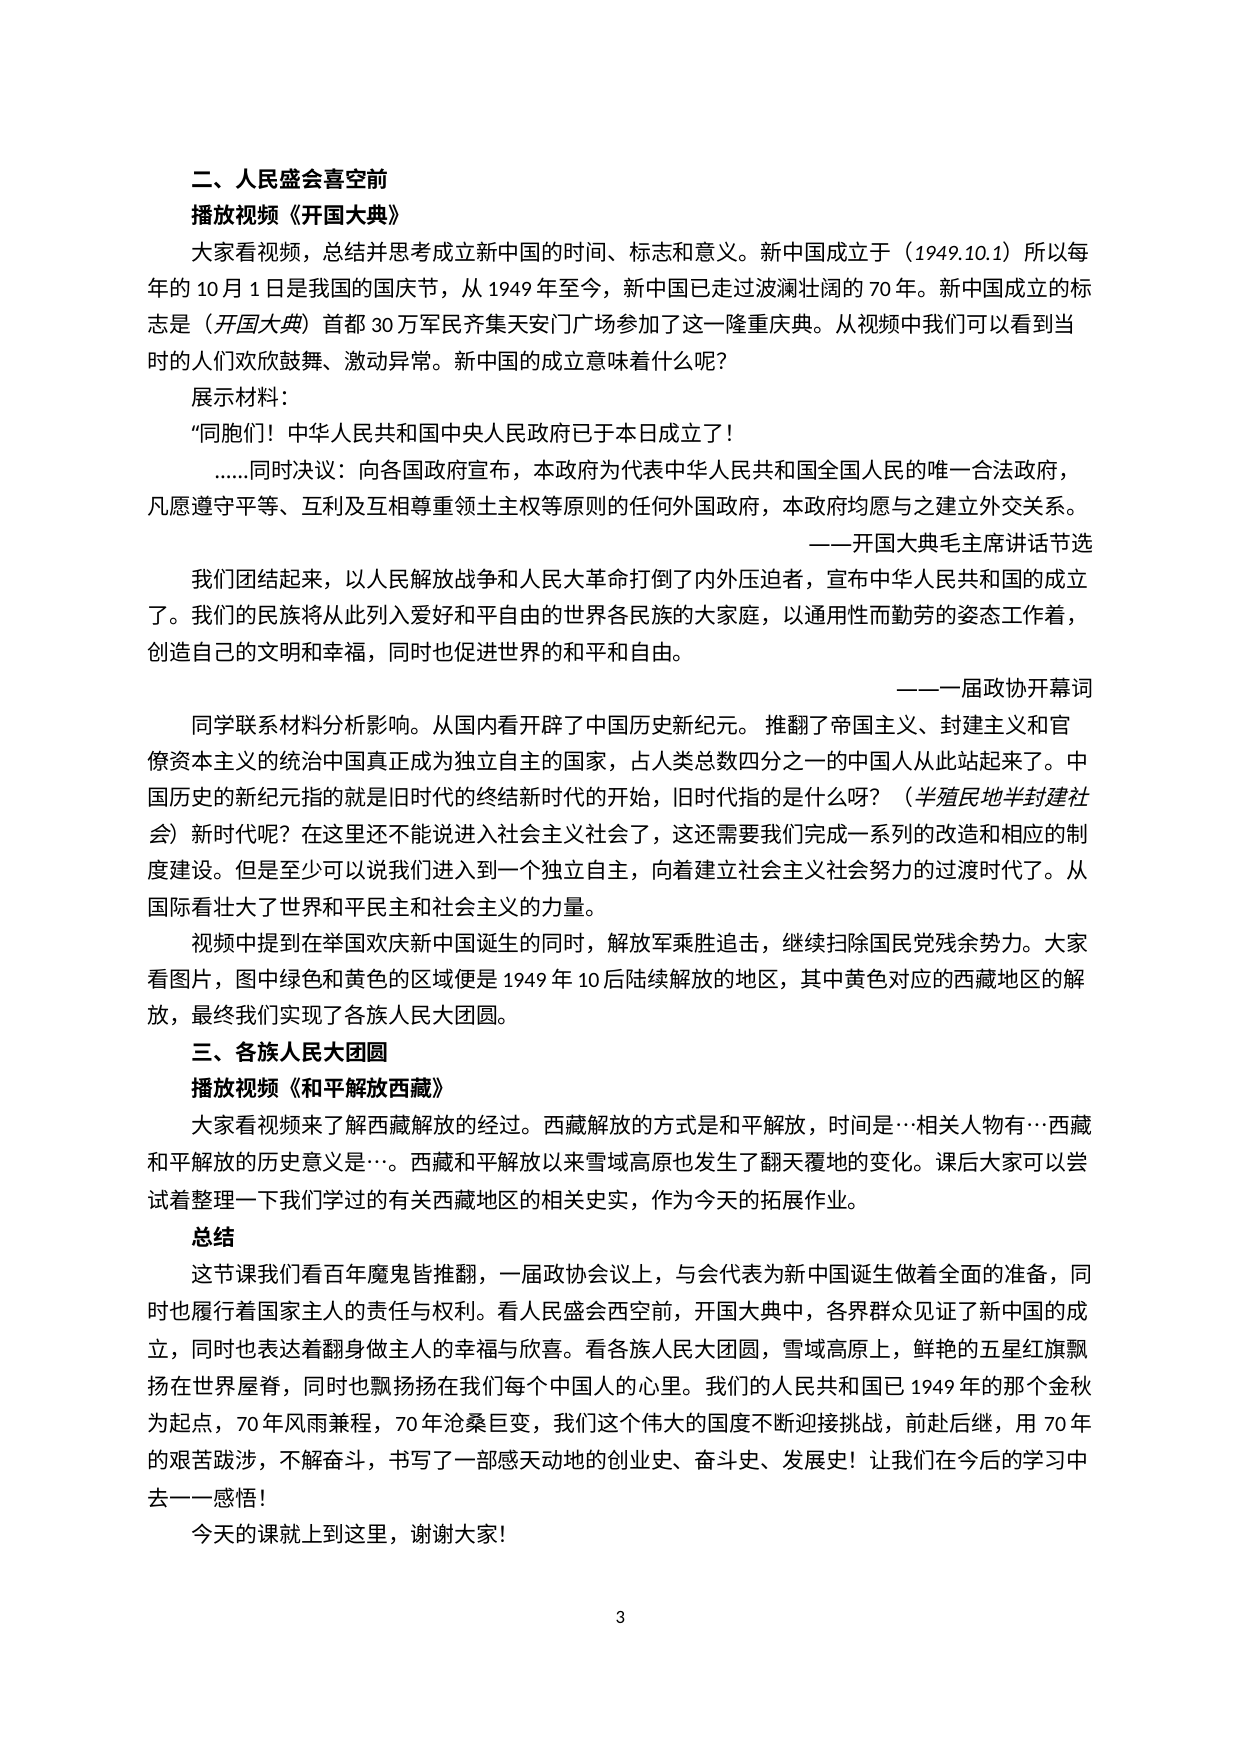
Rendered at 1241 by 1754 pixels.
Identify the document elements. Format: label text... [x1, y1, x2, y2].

text 总结 [148, 1219, 1092, 1252]
text 播放视频《和平解放西藏》 [148, 1071, 1092, 1103]
text 大家看视频，总结并思考成立新中国的时间、标志和意义。新中国成立于（1949.10.1）所以每年的10月1日是我国的国庆节，从1949年至今，新中国已走过波澜壮阔的70年。新中国成立的标志是（开国大典）首都30万军民齐集天安门广场参加了这一隆重庆典。从视频中我们可以看到当时的人们欢欣鼓舞、激动异常。新中国的成立意味着什么呢？ [148, 235, 1092, 375]
text 视频中提到在举国欢庆新中国诞生的同时，解放军乘胜追击，继续扫除国民党残余势力。大家看图片，图中绿色和黄色的区域便是1949年10后陆续解放的地区，其中黄色对应的西藏地区的解放，最终我们实现了各族人民大团圆。 [148, 926, 1092, 1030]
text 大家看视频来了解西藏解放的经过。西藏解放的方式是和平解放，时间是…相关人物有…西藏和平解放的历史意义是…。西藏和平解放以来雪域高原也发生了翻天覆地的变化。课后大家可以尝试着整理一下我们学过的有关西藏地区的相关史实，作为今天的拓展作业。 [148, 1108, 1092, 1215]
text “同胞们！中华人民共和国中央人民政府已于本日成立了！ [148, 416, 1092, 448]
text ……同时决议：向各国政府宣布，本政府为代表中华人民共和国全国人民的唯一合法政府，凡愿遵守平等、互利及互相尊重领土主权等原则的任何外国政府，本政府均愿与之建立外交关系。 [148, 453, 1092, 521]
text ——一届政协开幕词 [148, 671, 1092, 703]
text 三、各族人民大团圆 [148, 1035, 1092, 1067]
text 今天的课就上到这里，谢谢大家！ [148, 1517, 1092, 1549]
text ——开国大典毛主席讲话节选 [148, 526, 1092, 557]
text 同学联系材料分析影响。从国内看开辟了中国历史新纪元。 推翻了帝国主义、封建主义和官僚资本主义的统治中国真正成为独立自主的国家，占人类总数四分之一的中国人从此站起来了。中国历史的新纪元指的就是旧时代的终结新时代的开始，旧时代指的是什么呀？（半殖民地半封建社会）新时代呢？在这里还不能说进入社会主义社会了，这还需要我们完成一系列的改造和相应的制度建设。但是至少可以说我们进入到一个独立自主，向着建立社会主义社会努力的过渡时代了。从国际看壮大了世界和平民主和社会主义的力量。 [148, 708, 1092, 921]
text 这节课我们看百年魔鬼皆推翻，一届政协会议上，与会代表为新中国诞生做着全面的准备，同时也履行着国家主人的责任与权利。看人民盛会西空前，开国大典中，各界群众见证了新中国的成立，同时也表达着翻身做主人的幸福与欣喜。看各族人民大团圆，雪域高原上，鲜艳的五星红旗飘扬在世界屋脊，同时也飘扬扬在我们每个中国人的心里。我们的人民共和国已1949年的那个金秋为起点，70年风雨兼程，70年沧桑巨变，我们这个伟大的国度不断迎接挑战，前赴后继，用70年的艰苦跋涉，不解奋斗，书写了一部感天动地的创业史、奋斗史、发展史！让我们在今后的学习中去一一感悟！ [148, 1257, 1092, 1513]
text 二、人民盛会喜空前 [148, 162, 1092, 194]
text 我们团结起来，以人民解放战争和人民大革命打倒了内外压迫者，宣布中华人民共和国的成立了。我们的民族将从此列入爱好和平自由的世界各民族的大家庭，以通用性而勤劳的姿态工作着，创造自己的文明和幸福，同时也促进世界的和平和自由。 [148, 562, 1092, 667]
text 播放视频《开国大典》 [148, 198, 1092, 230]
text 展示材料： [148, 380, 1092, 412]
